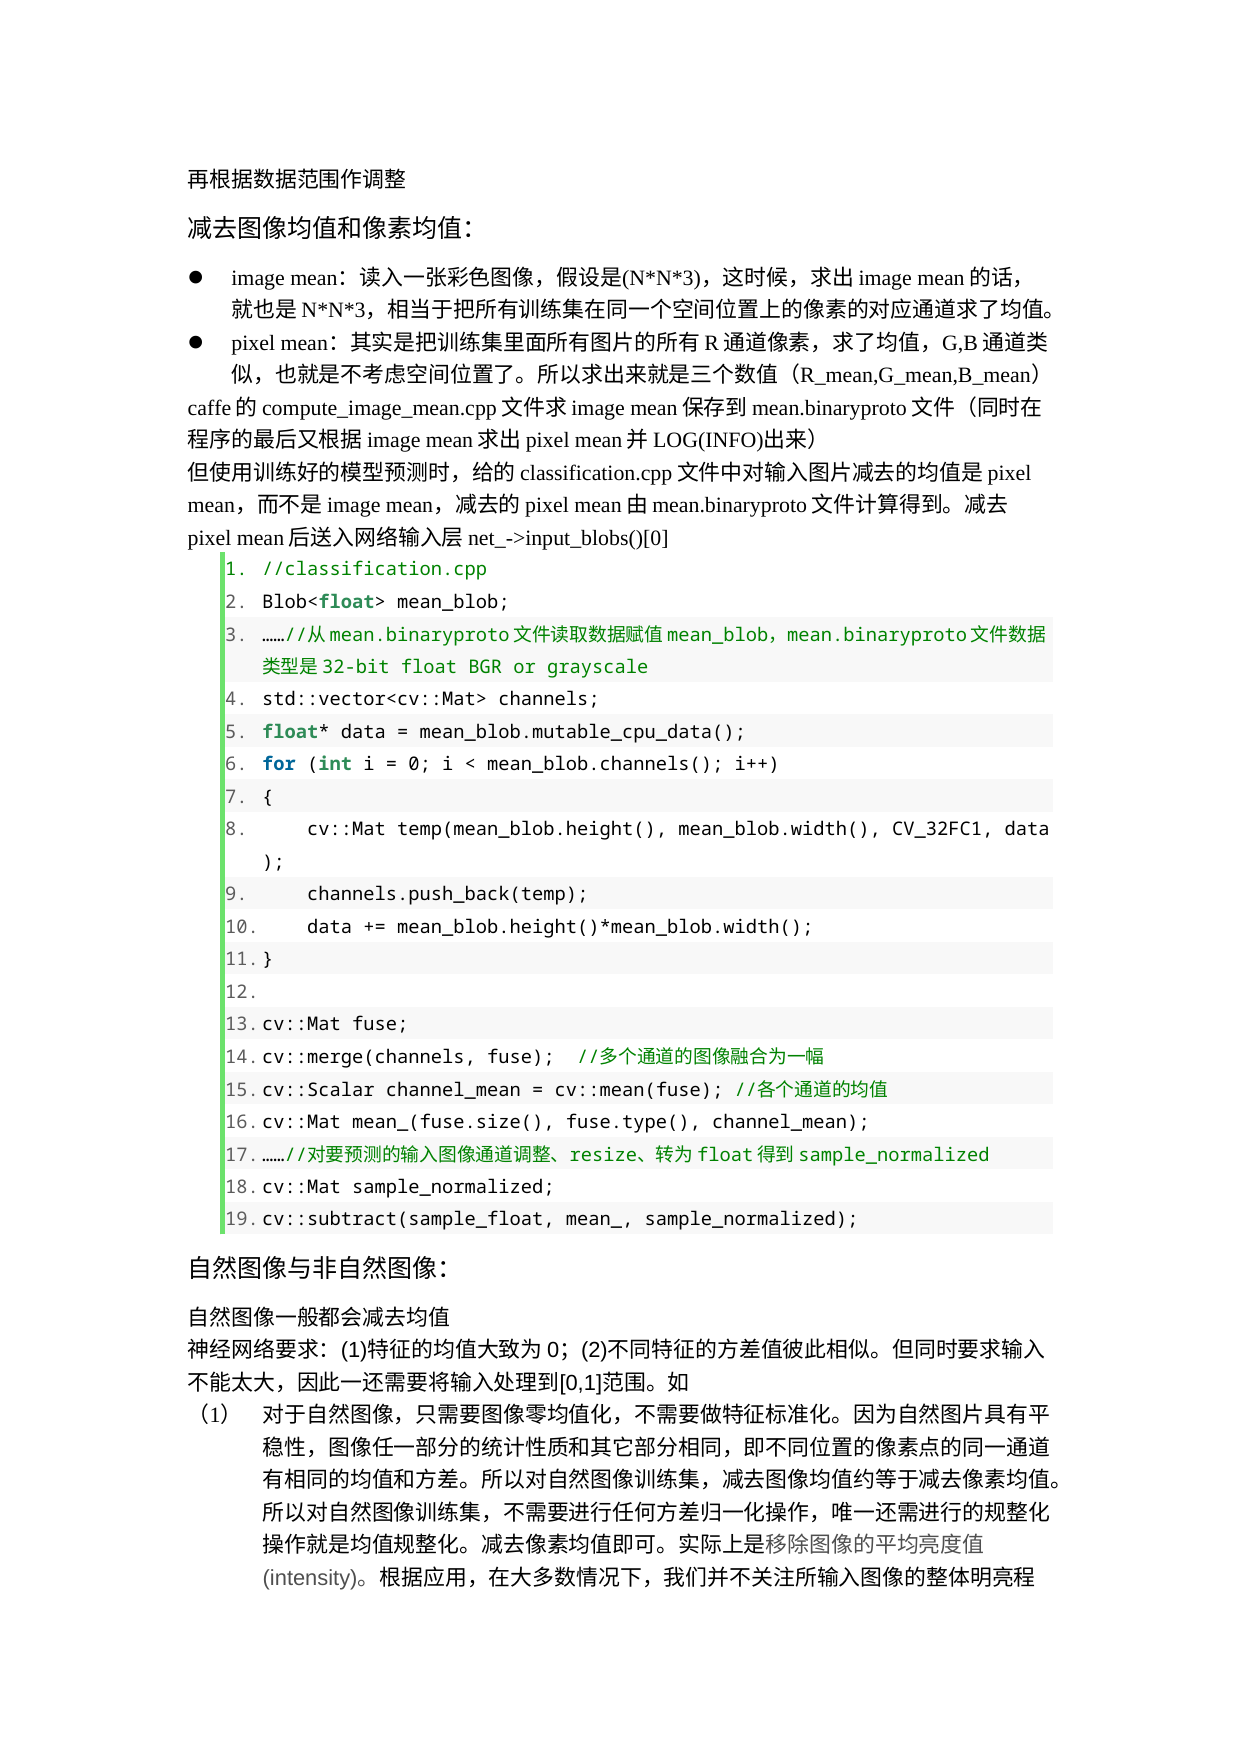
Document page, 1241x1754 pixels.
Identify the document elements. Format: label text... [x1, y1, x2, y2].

list cv::Mat temp(mean_blob.height(), mean_blob.width(), CV_32FC1, data); [225, 812, 1053, 877]
list float* data = mean_blob.mutable_cpu_data(); [225, 714, 1053, 747]
list image mean：读入一张彩色图像，假设是(N*N*3)，这时候，求出image mean的话，就也是N*N*3，相当于把所有训练集在同一个空间位置上的像素的对应通道求了均值。 [187, 259, 1053, 324]
list channels.push_back(temp); [225, 877, 1053, 909]
list pixel mean：其实是把训练集里面所有图片的所有R通道像素，求了均值，G,B通道类似，也就是不考虑空间位置了。所以求出来就是三个数值（R_mean,G_mean,B_mean） [187, 324, 1053, 389]
text 自然图像一般都会减去均值 [187, 1299, 1053, 1332]
list cv::Mat fuse; [225, 1007, 1053, 1039]
list ……//对要预测的输入图像通道调整、resize、转为float得到sample_normalized [225, 1137, 1053, 1169]
list cv::Mat mean_(fuse.size(), fuse.type(), channel_mean); [225, 1104, 1053, 1137]
list cv::subtract(sample_float, mean_, sample_normalized); [225, 1202, 1053, 1234]
list data += mean_blob.height()*mean_blob.width(); [225, 909, 1053, 942]
text 减去图像均值和像素均值： [187, 194, 1053, 259]
list cv::Scalar channel_mean = cv::mean(fuse); //各个通道的均值 [225, 1072, 1053, 1104]
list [187, 1397, 1053, 1592]
text 但使用训练好的模型预测时，给的classification.cpp文件中对输入图片减去的均值是pixel mean，而不是image mean，减去的pixel mean由mean.binaryproto文件计算得到。减去pixel mean后送入网络输入层net_->input_blobs()[0] [187, 454, 1053, 552]
text 自然图像与非自然图像： [187, 1234, 1053, 1299]
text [187, 162, 1053, 194]
text caffe的compute_image_mean.cpp文件求image mean保存到mean.binaryproto文件（同时在程序的最后又根据image mean求出pixel mean并LOG(INFO)出来） [187, 389, 1053, 454]
list //classification.cpp [225, 552, 1053, 584]
list } [225, 942, 1053, 974]
list std::vector<cv::Mat> channels; [225, 682, 1053, 714]
list ……//从mean.binaryproto文件读取数据赋值mean_blob，mean.binaryproto文件数据类型是32-bit float BGR or grayscale [225, 617, 1053, 682]
list { [225, 779, 1053, 812]
list Blob<float> mean_blob; [225, 584, 1053, 617]
list for (int i = 0; i < mean_blob.channels(); i++) [225, 747, 1053, 779]
text 神经网络要求：(1)特征的均值大致为0；(2)不同特征的方差值彼此相似。但同时要求输入不能太大，因此一还需要将输入处理到[0,1]范围。如 [187, 1332, 1053, 1397]
list cv::merge(channels, fuse); //多个通道的图像融合为一幅 [225, 1039, 1053, 1072]
list cv::Mat sample_normalized; [225, 1169, 1053, 1202]
